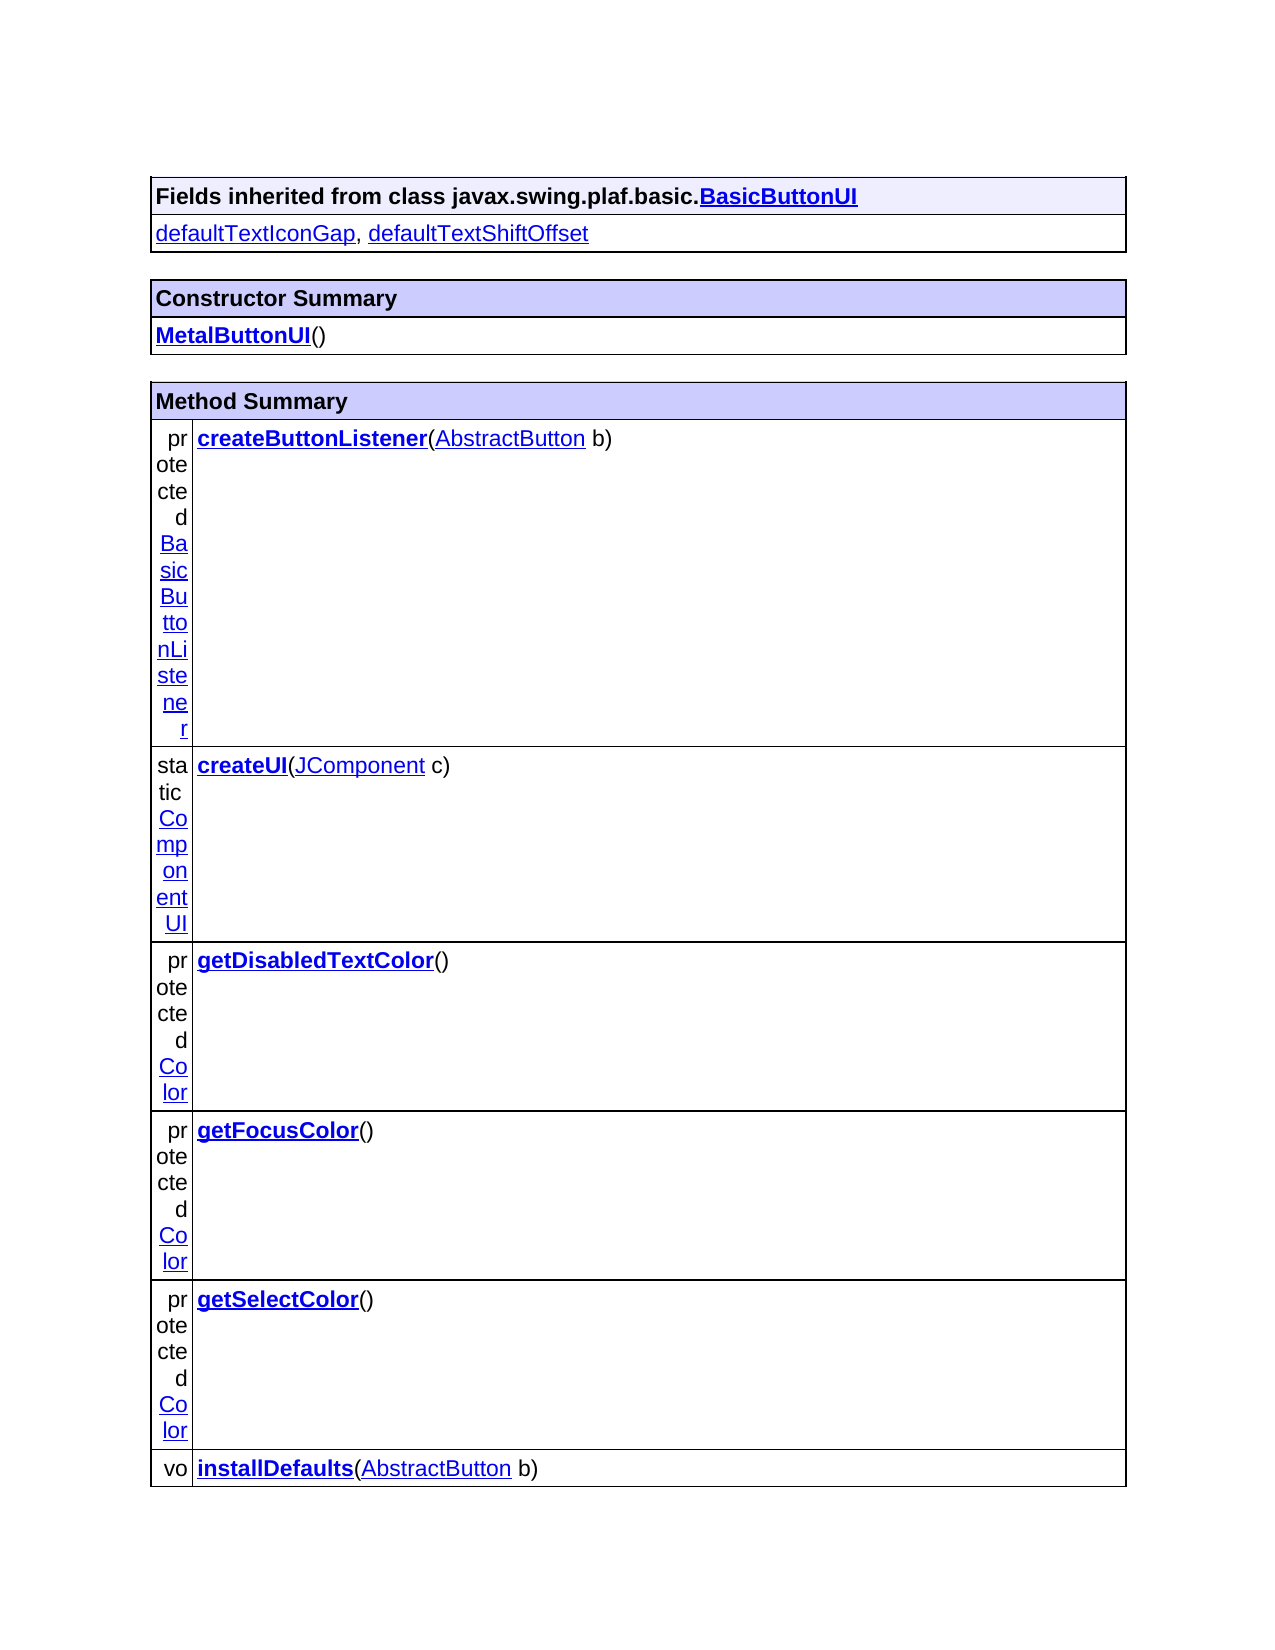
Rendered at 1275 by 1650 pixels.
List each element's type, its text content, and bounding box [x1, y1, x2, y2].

table_cell protected Color [152, 1281, 192, 1448]
table_cell protected Color [152, 943, 192, 1110]
table_cell createButtonListener(AbstractButton b) [193, 420, 1125, 746]
table_header Constructor Summary [152, 281, 1125, 316]
table_cell void [152, 1450, 192, 1486]
table_cell getFocusColor() [193, 1112, 1125, 1279]
table_cell defaultTextIconGap, defaultTextShiftOffset [152, 215, 1125, 251]
table_cell MetalButtonUI() [152, 318, 1125, 353]
table_cell protected Color [152, 1112, 192, 1279]
table_cell createUI(JComponent c) [193, 747, 1125, 941]
table_cell protected BasicButtonListener [152, 420, 192, 746]
table_cell getDisabledTextColor() [193, 943, 1125, 1110]
table_cell static ComponentUI [152, 747, 192, 941]
table_cell getSelectColor() [193, 1281, 1125, 1448]
table_header Method Summary [152, 383, 1125, 419]
table_header Fields inherited from class javax.swing.plaf.basic.BasicButtonUI [152, 178, 1125, 214]
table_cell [193, 1450, 1125, 1486]
